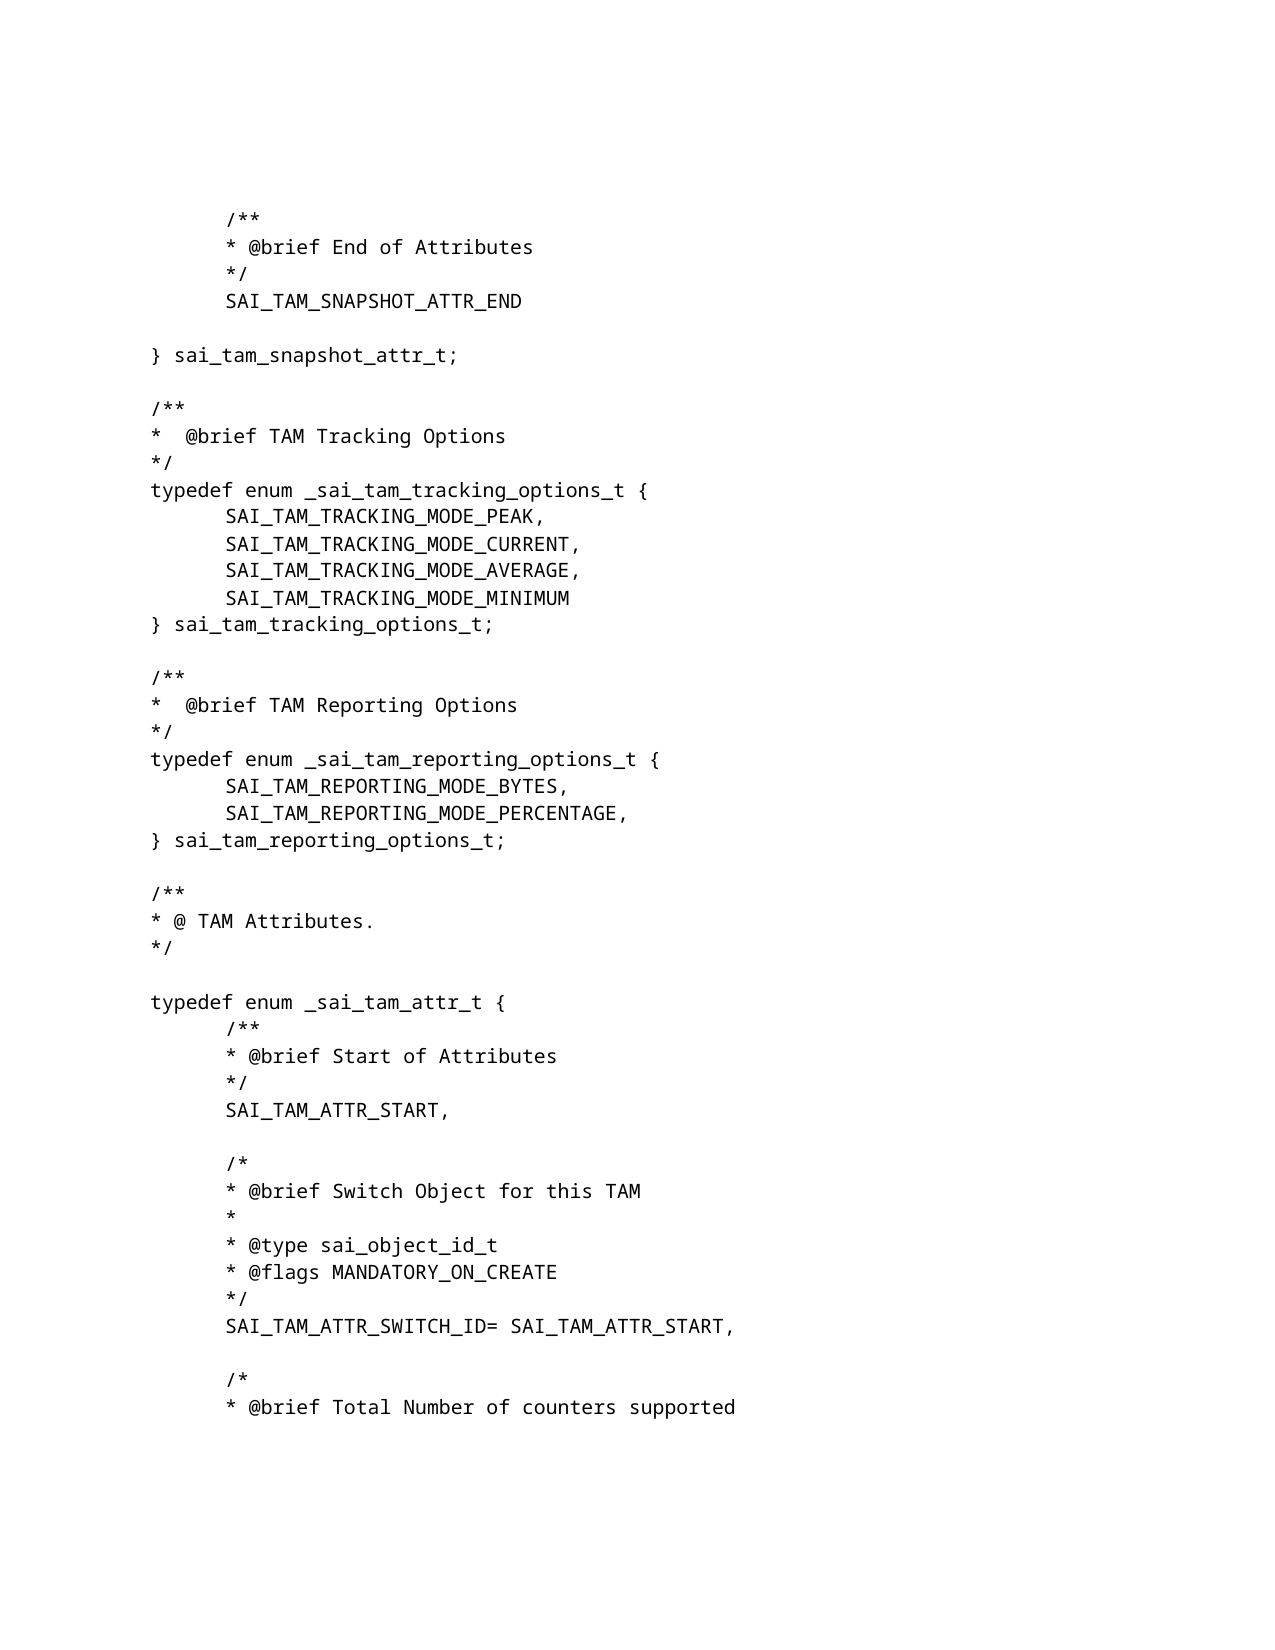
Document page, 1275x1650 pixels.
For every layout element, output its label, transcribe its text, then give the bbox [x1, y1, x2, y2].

text SAI_TAM_TRACKING_MODE_CURRENT, [150, 530, 1125, 557]
text SAI_TAM_TRACKING_MODE_PEAK, [150, 503, 1125, 530]
text */ [150, 719, 1125, 746]
text */ [150, 260, 1125, 287]
text typedef enum _sai_tam_tracking_options_t { [150, 476, 1125, 503]
text /* [150, 1150, 1125, 1177]
text SAI_TAM_ATTR_SWITCH_ID= SAI_TAM_ATTR_START, [150, 1312, 1125, 1339]
text } sai_tam_snapshot_attr_t; [150, 341, 1125, 368]
text SAI_TAM_SNAPSHOT_ATTR_END [150, 287, 1125, 314]
text */ [150, 1069, 1125, 1096]
text SAI_TAM_TRACKING_MODE_MINIMUM [150, 584, 1125, 611]
text * @ TAM Attributes. [150, 907, 1125, 934]
text * @brief Total Number of counters supported [150, 1393, 1125, 1420]
text } sai_tam_tracking_options_t; [150, 611, 1125, 638]
text SAI_TAM_REPORTING_MODE_PERCENTAGE, [150, 799, 1125, 827]
text * @type sai_object_id_t [150, 1231, 1125, 1258]
text */ [150, 449, 1125, 476]
text * [150, 1204, 1125, 1231]
text * @brief TAM Reporting Options [150, 692, 1125, 719]
text /** [150, 881, 1125, 907]
text typedef enum _sai_tam_reporting_options_t { [150, 746, 1125, 773]
text SAI_TAM_ATTR_START, [150, 1096, 1125, 1123]
text SAI_TAM_REPORTING_MODE_BYTES, [150, 773, 1125, 799]
text typedef enum _sai_tam_attr_t { [150, 988, 1125, 1015]
text * @brief Switch Object for this TAM [150, 1177, 1125, 1204]
text /** [150, 395, 1125, 422]
text * @brief End of Attributes [150, 233, 1125, 260]
text * @brief TAM Tracking Options [150, 422, 1125, 449]
text } sai_tam_reporting_options_t; [150, 827, 1125, 853]
text * @flags MANDATORY_ON_CREATE [150, 1258, 1125, 1285]
text /** [150, 206, 1125, 233]
text SAI_TAM_TRACKING_MODE_AVERAGE, [150, 557, 1125, 584]
text */ [150, 1285, 1125, 1312]
text /* [150, 1366, 1125, 1393]
text * @brief Start of Attributes [150, 1042, 1125, 1069]
text /** [150, 665, 1125, 692]
text */ [150, 934, 1125, 961]
text /** [150, 1015, 1125, 1042]
